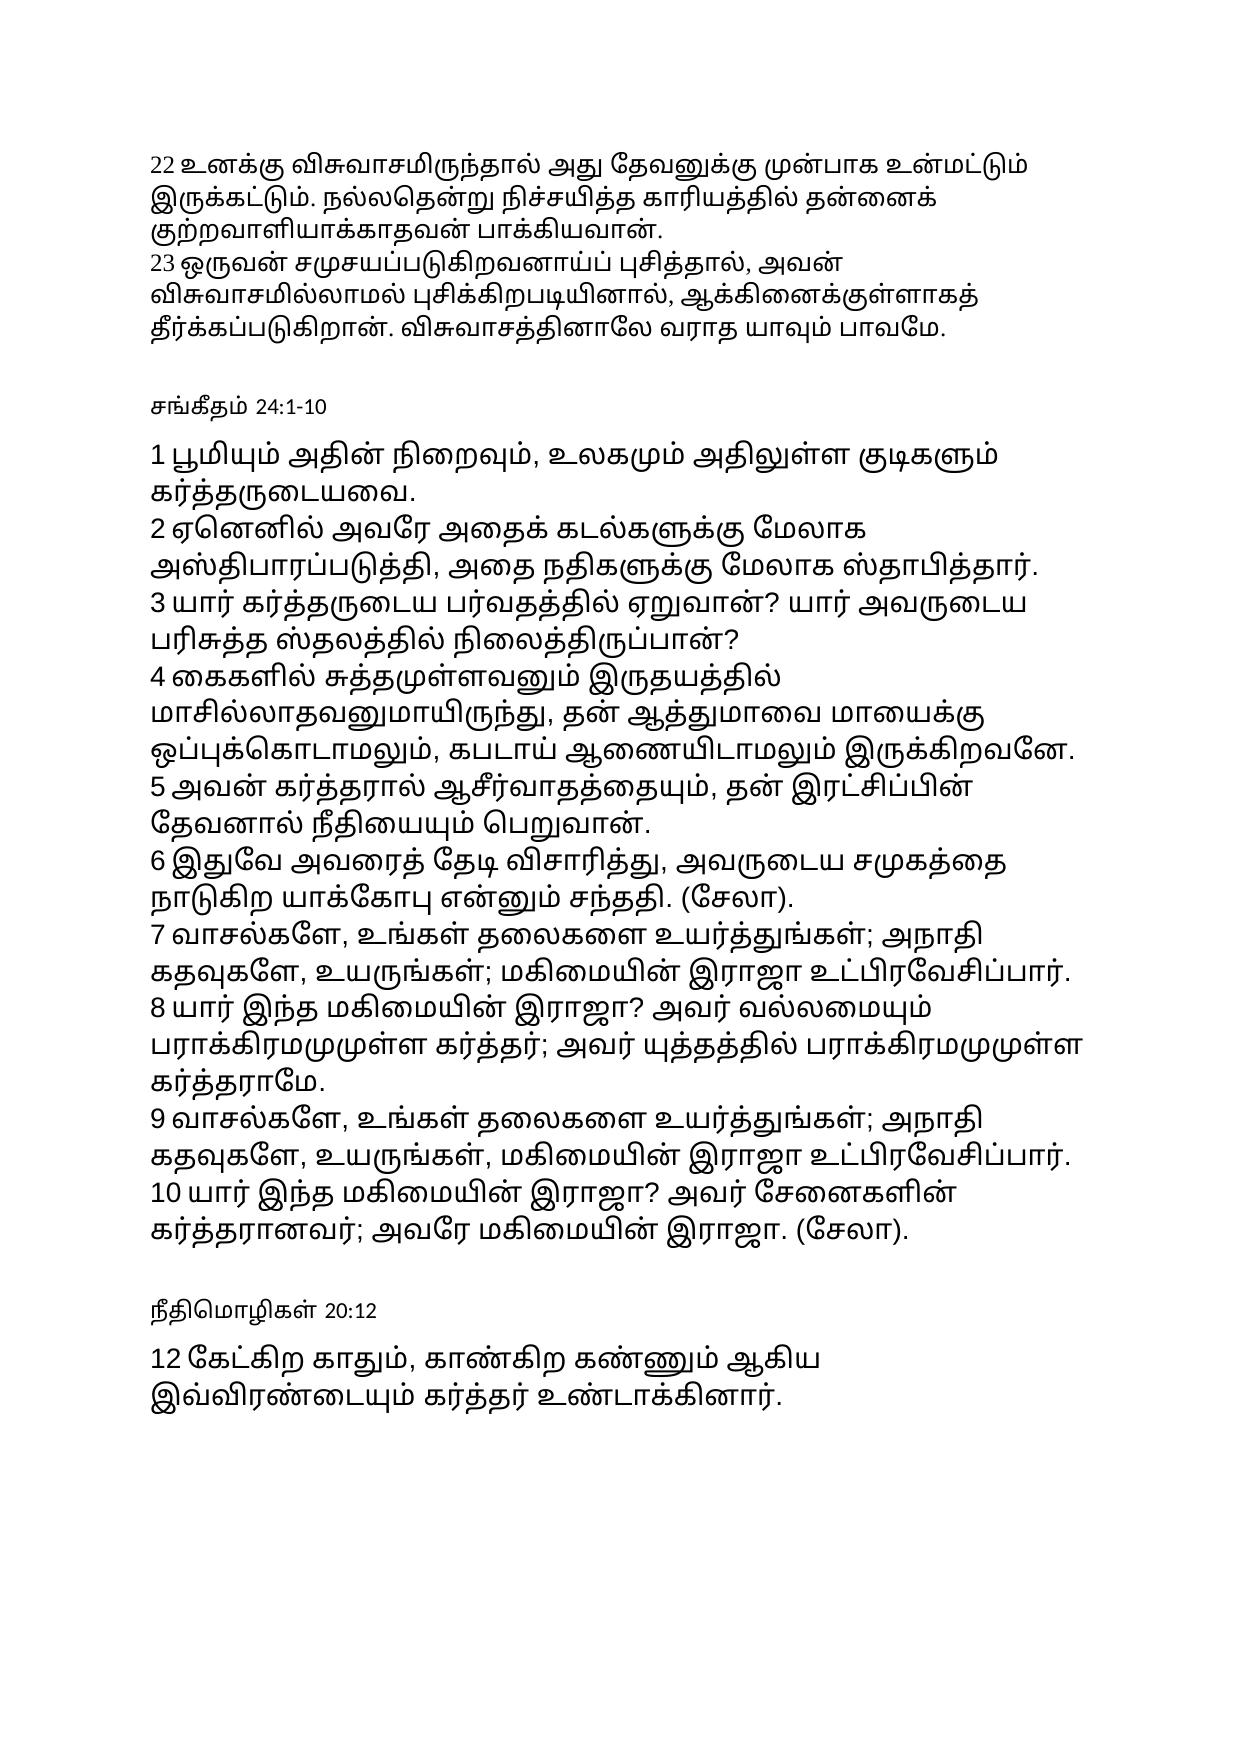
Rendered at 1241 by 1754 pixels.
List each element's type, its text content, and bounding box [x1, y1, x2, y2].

text 10யார் இந்த மகிமையின் இராஜா? அவர் சேனைகளின் கர்த்தரானவர்; அவரே மகிமையின் இராஜா. (சேலா). [150, 1176, 1090, 1249]
text சங்கீதம் 24:1-10 [150, 392, 1090, 420]
text 6இதுவே அவரைத் தேடி விசாரித்து, அவருடைய சமுகத்தை நாடுகிற யாக்கோபு என்னும் சந்ததி. (சேலா). [150, 844, 1090, 918]
text 7வாசல்களே, உங்கள் தலைகளை உயர்த்துங்கள்; அநாதி கதவுகளே, உயருங்கள்; மகிமையின் இராஜா உட்பிரவேசிப்பார். [150, 918, 1090, 991]
text 4கைகளில் சுத்தமுள்ளவனும் இருதயத்தில் மாசில்லாதவனுமாயிருந்து, தன் ஆத்துமாவை மாயைக்கு ஒப்புக்கொடாமலும், கபடாய் ஆணையிடாமலும் இருக்கிறவனே. [150, 659, 1090, 770]
text 22உனக்கு விசுவாசமிருந்தால் அது தேவனுக்கு முன்பாக உன்மட்டும் இருக்கட்டும். நல்லதென்று நிச்சயித்த காரியத்தில் தன்னைக் குற்றவாளியாக்காதவன் பாக்கியவான். [150, 150, 1090, 248]
text 12கேட்கிற காதும், காண்கிற கண்ணும் ஆகிய இவ்விரண்டையும் கர்த்தர் உண்டாக்கினார். [150, 1342, 1090, 1416]
text 9வாசல்களே, உங்கள் தலைகளை உயர்த்துங்கள்; அநாதி கதவுகளே, உயருங்கள், மகிமையின் இராஜா உட்பிரவேசிப்பார். [150, 1102, 1090, 1176]
text 8யார் இந்த மகிமையின் இராஜா? அவர் வல்லமையும் பராக்கிரமமுமுள்ள கர்த்தர்; அவர் யுத்தத்தில் பராக்கிரமமுமுள்ள கர்த்தராமே. [150, 991, 1090, 1102]
text நீதிமொழிகள் 20:12 [150, 1296, 1090, 1324]
text 5அவன் கர்த்தரால் ஆசீர்வாதத்தையும், தன் இரட்சிப்பின் தேவனால் நீதியையும் பெறுவான். [150, 770, 1090, 844]
text 2ஏனெனில் அவரே அதைக் கடல்களுக்கு மேலாக அஸ்திபாரப்படுத்தி, அதை நதிகளுக்கு மேலாக ஸ்தாபித்தார். [150, 512, 1090, 586]
text 3யார் கர்த்தருடைய பர்வதத்தில் ஏறுவான்? யார் அவருடைய பரிசுத்த ஸ்தலத்தில் நிலைத்திருப்பான்? [150, 586, 1090, 659]
text 23ஒருவன் சமுசயப்படுகிறவனாய்ப் புசித்தால், அவன் விசுவாசமில்லாமல் புசிக்கிறபடியினால், ஆக்கினைக்குள்ளாகத் தீர்க்கப்படுகிறான். விசுவாசத்தினாலே வராத யாவும் பாவமே. [150, 248, 1090, 346]
text 1பூமியும் அதின் நிறைவும், உலகமும் அதிலுள்ள குடிகளும் கர்த்தருடையவை. [150, 438, 1090, 512]
